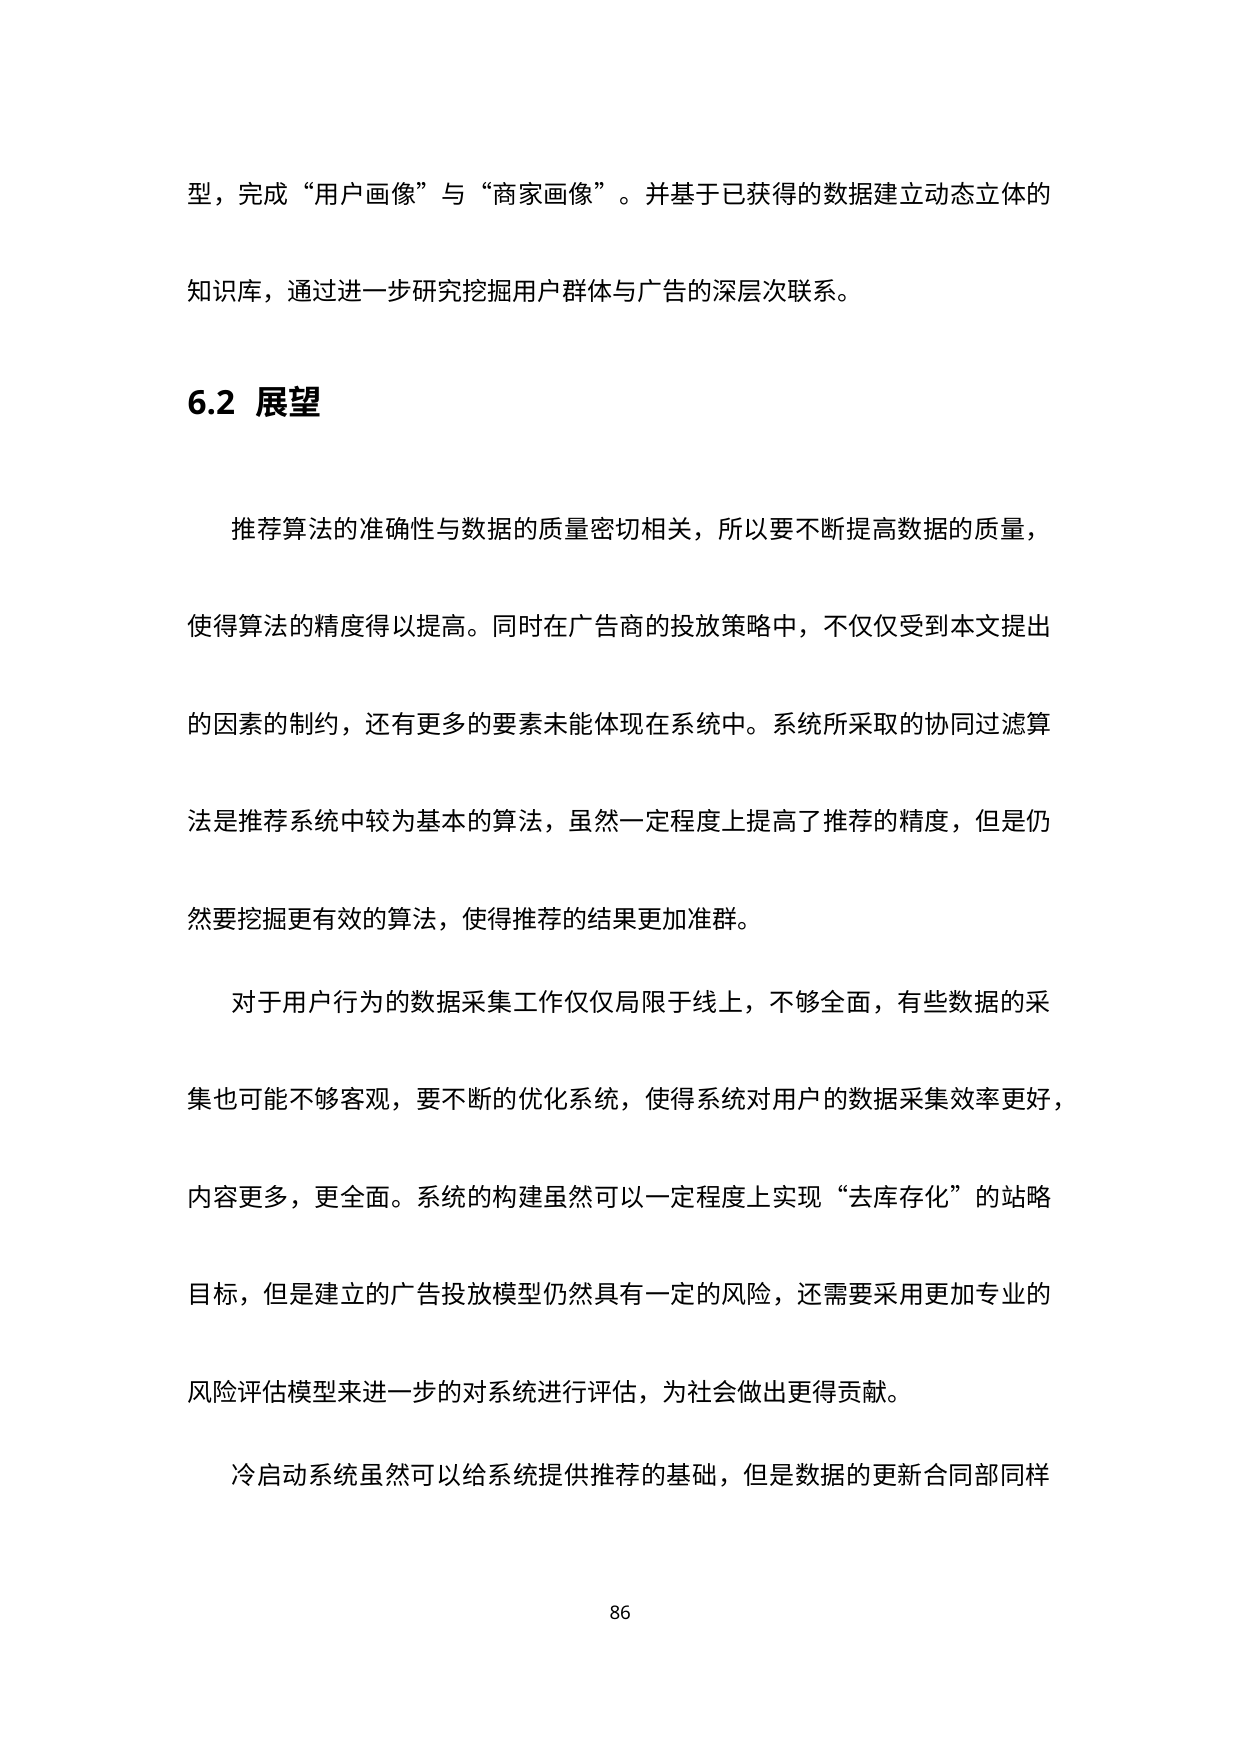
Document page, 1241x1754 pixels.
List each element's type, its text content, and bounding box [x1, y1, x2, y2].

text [187, 160, 1053, 322]
text 对于用户行为的数据采集工作仅仅局限于线上，不够全面，有些数据的采集也可能不够客观，要不断的优化系统，使得系统对用户的数据采集效率更好，内容更多，更全面。系统的构建虽然可以一定程度上实现“去库存化”的站略目标，但是建立的广告投放模型仍然具有一定的风险，还需要采用更加专业的风险评估模型来进一步的对系统进行评估，为社会做出更得贡献。 [187, 968, 1053, 1423]
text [187, 1441, 1053, 1506]
text 推荐算法的准确性与数据的质量密切相关，所以要不断提高数据的质量，使得算法的精度得以提高。同时在广告商的投放策略中，不仅仅受到本文提出的因素的制约，还有更多的要素未能体现在系统中。系统所采取的协同过滤算法是推荐系统中较为基本的算法，虽然一定程度上提高了推荐的精度，但是仍然要挖掘更有效的算法，使得推荐的结果更加准群。 [187, 495, 1053, 950]
subtitle 展望 [187, 367, 1053, 432]
